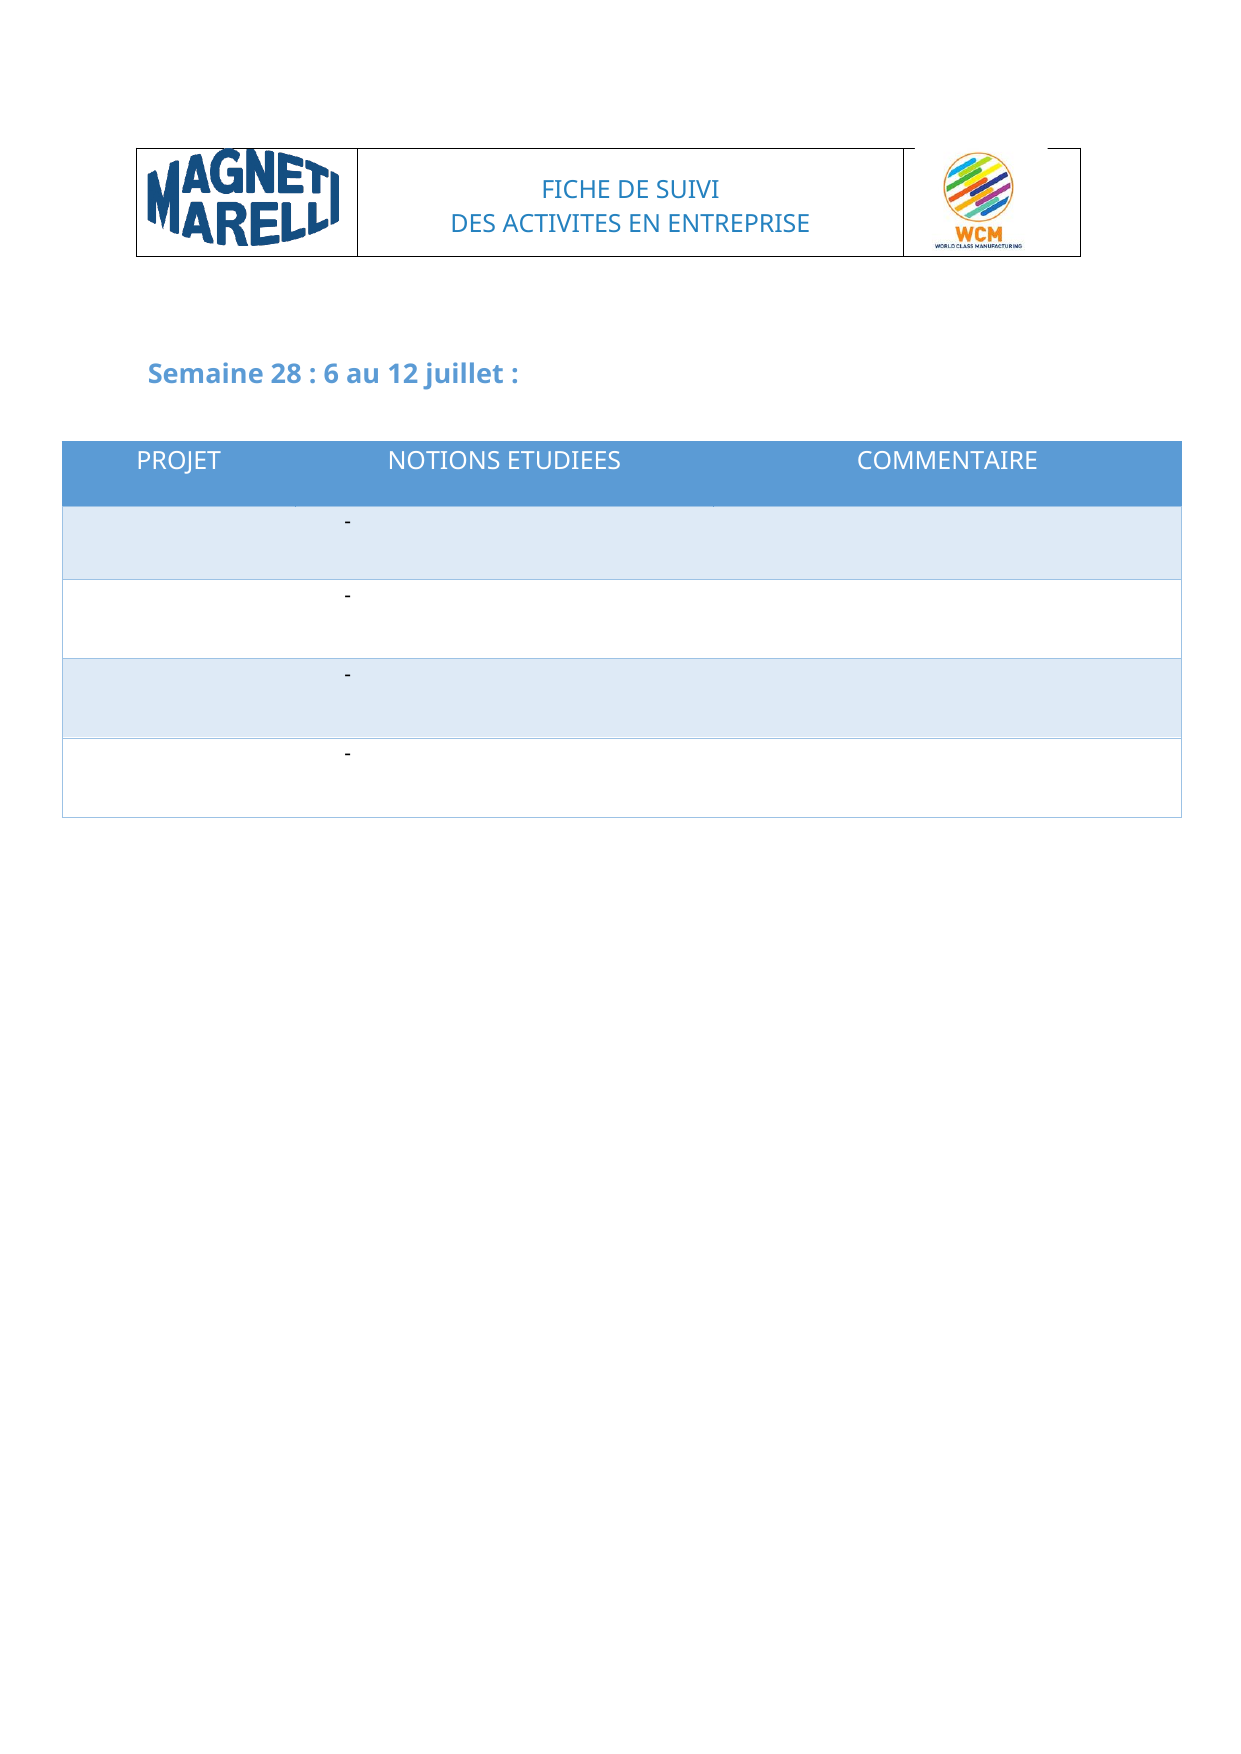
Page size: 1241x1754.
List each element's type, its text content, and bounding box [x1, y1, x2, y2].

table_header PROJET [63, 442, 295, 506]
table_header COMMENTAIRE [714, 442, 1181, 506]
table_cell [295, 739, 713, 817]
subtitle Semaine 28 : 6 au 12 juillet : [148, 354, 1093, 391]
table_cell [713, 739, 1181, 817]
table_header FICHE DE SUIVI DES ACTIVITES EN ENTREPRISE [358, 149, 903, 256]
table_cell [63, 580, 295, 658]
table_cell [295, 659, 713, 737]
table_cell [63, 659, 295, 737]
table_cell [713, 659, 1181, 737]
table_cell [63, 507, 295, 579]
table_header [1048, 149, 1080, 256]
table_cell [63, 739, 295, 817]
picture [914, 148, 1048, 256]
table_header [137, 149, 357, 256]
table_cell [295, 580, 713, 658]
table_cell [713, 580, 1181, 658]
table_cell [295, 507, 713, 579]
table_cell [713, 507, 1181, 579]
table_header [904, 149, 914, 256]
picture [147, 148, 339, 246]
table_header NOTIONS ETUDIEES [296, 442, 713, 506]
